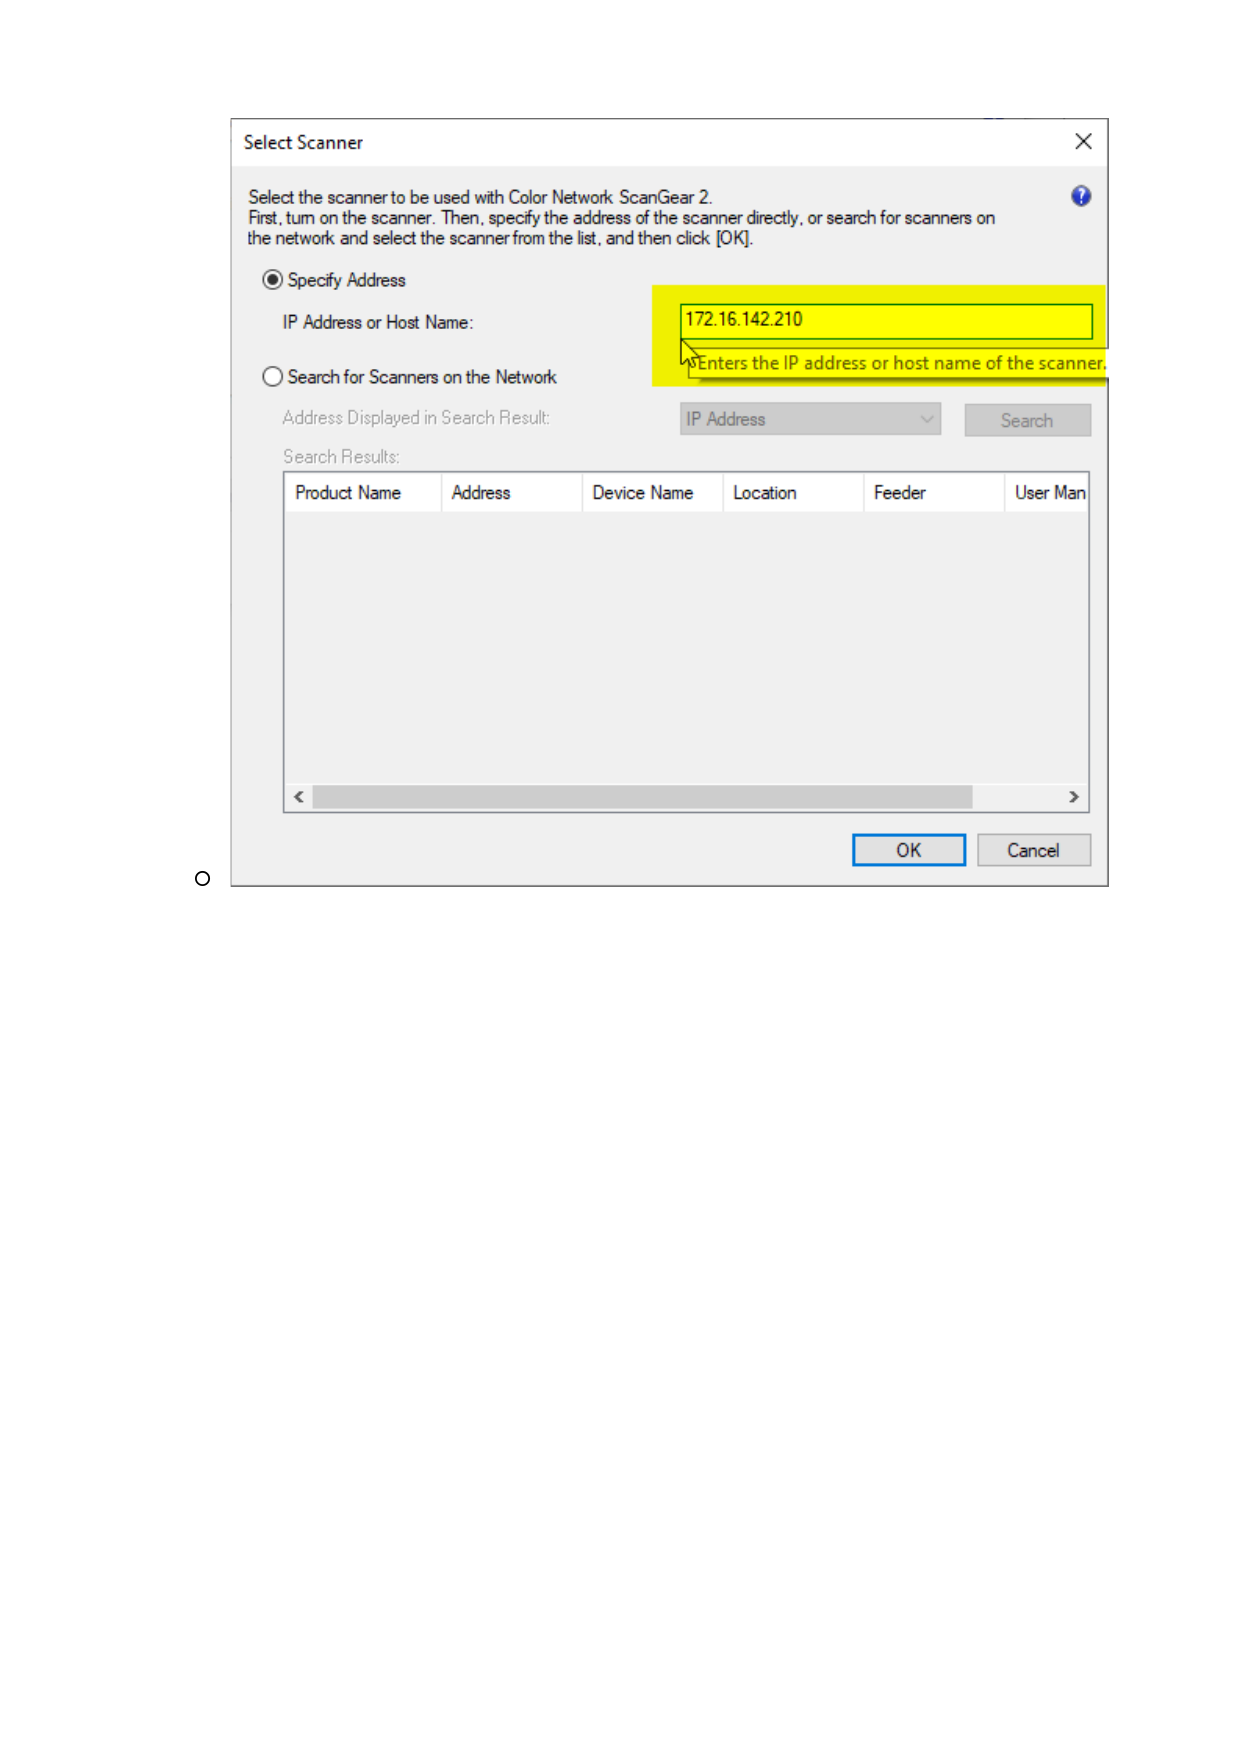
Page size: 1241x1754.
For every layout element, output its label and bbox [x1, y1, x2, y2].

picture [230, 118, 1109, 887]
